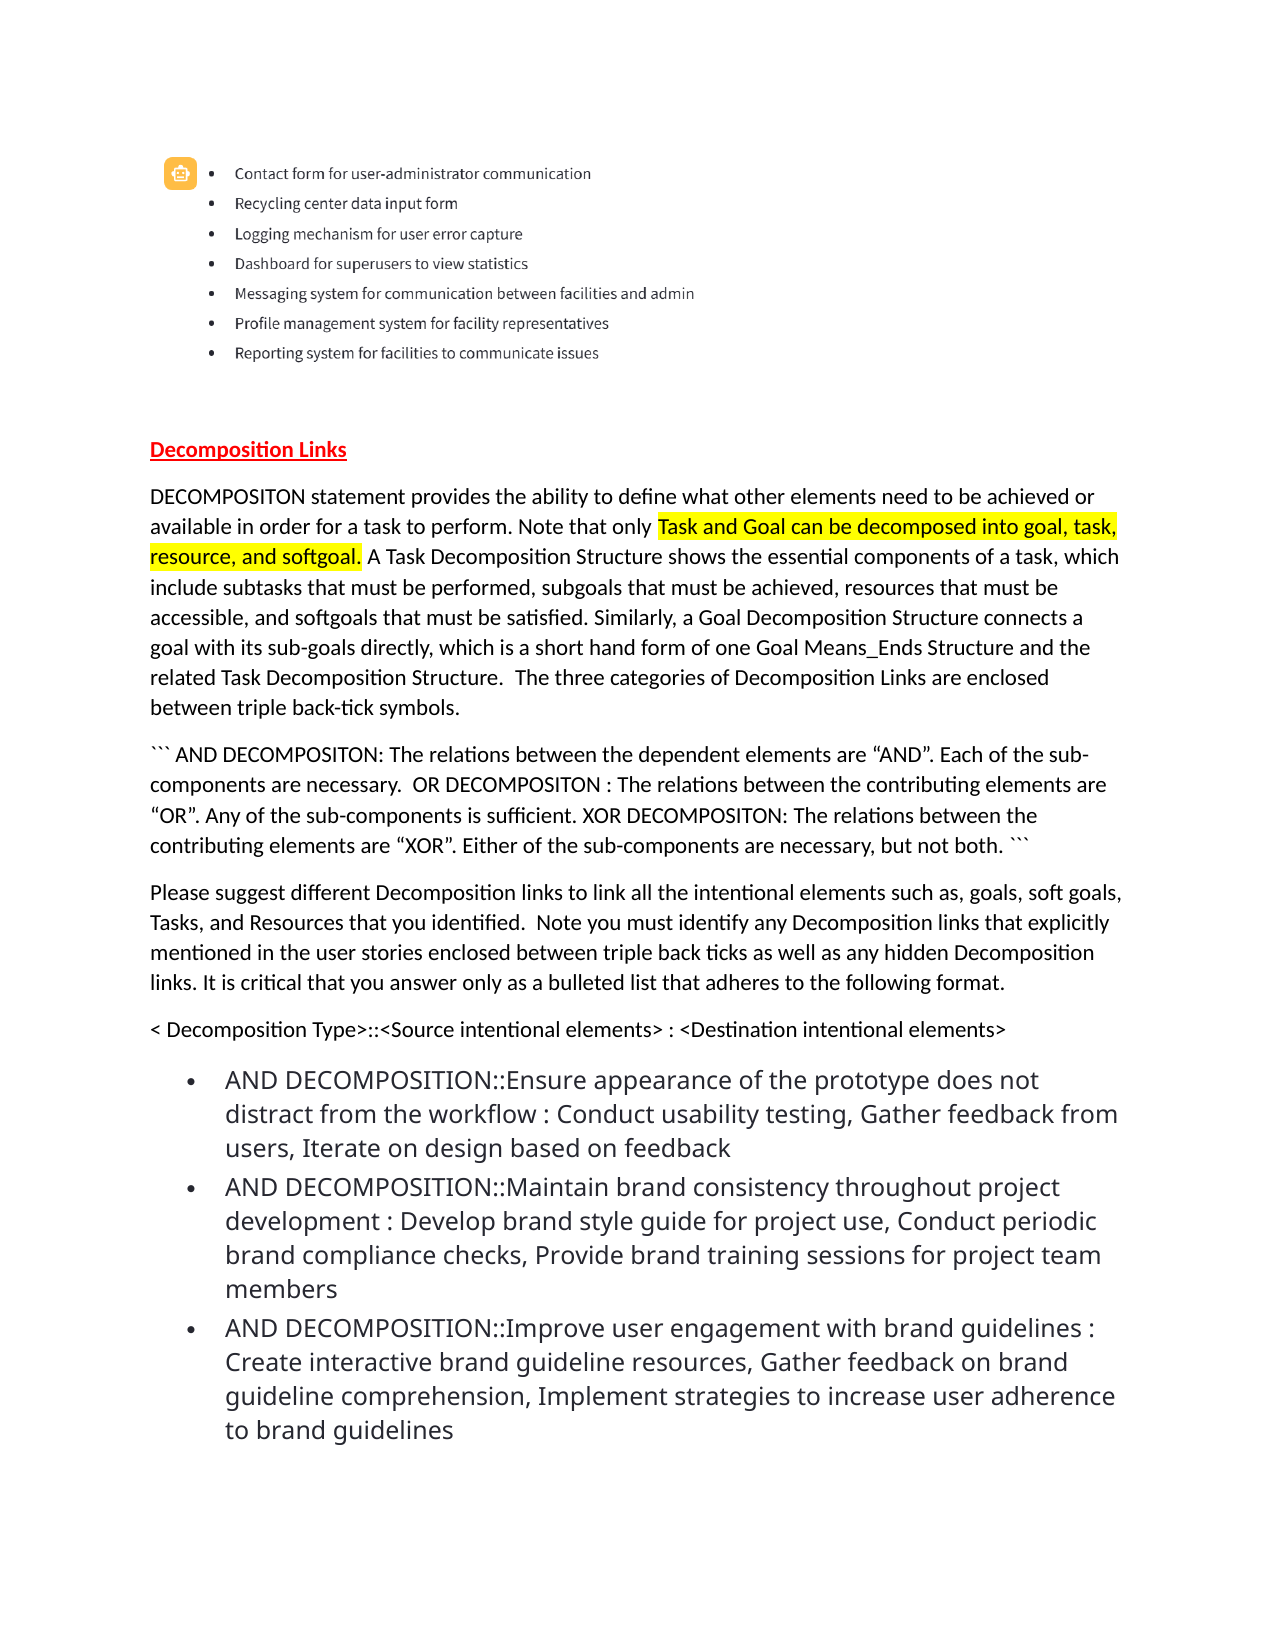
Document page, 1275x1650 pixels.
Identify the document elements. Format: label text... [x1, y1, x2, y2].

text ``` AND DECOMPOSITON: The relations between the dependent elements are “AND”. Each of the sub-components are necessary. OR DECOMPOSITON : The relations between the contributing elements are “OR”. Any of the sub-components is sufficient. XOR DECOMPOSITON: The relations between the contributing elements are “XOR”. Either of the sub-components are necessary, but not both. ``` [150, 740, 1125, 859]
picture [150, 150, 699, 370]
list AND DECOMPOSITION::Improve user engagement with brand guidelines : Create interactive brand guideline resources, Gather feedback on brand guideline comprehension, Implement strategies to increase user adherence to brand guidelines [187, 1311, 1125, 1447]
list AND DECOMPOSITION::Maintain brand consistency throughout project development : Develop brand style guide for project use, Conduct periodic brand compliance checks, Provide brand training sessions for project team members [187, 1169, 1125, 1306]
text Please suggest different Decomposition links to link all the intentional elements such as, goals, soft goals, Tasks, and Resources that you identified. Note you must identify any Decomposition links that explicitly mentioned in the user stories enclosed between triple back ticks as well as any hidden Decomposition links. It is critical that you answer only as a bulleted list that adheres to the following format. [150, 878, 1125, 997]
list AND DECOMPOSITION::Ensure appearance of the prototype does not distract from the workflow : Conduct usability testing, Gather feedback from users, Iterate on design based on feedback [187, 1062, 1125, 1164]
text Decomposition Links [150, 435, 1125, 463]
text < Decomposition Type>::<Source intentional elements> : <Destination intentional elements> [150, 1015, 1125, 1043]
text DECOMPOSITON statement provides the ability to define what other elements need to be achieved or available in order for a task to perform. Note that only Task and Goal can be decomposed into goal, task, resource, and softgoal. A Task Decomposition Structure shows the essential components of a task, which include subtasks that must be performed, subgoals that must be achieved, resources that must be accessible, and softgoals that must be satisfied. Similarly, a Goal Decomposition Structure connects a goal with its sub-goals directly, which is a short hand form of one Goal Means_Ends Structure and the related Task Decomposition Structure. The three categories of Decomposition Links are enclosed between triple back-tick symbols. [150, 482, 1125, 722]
